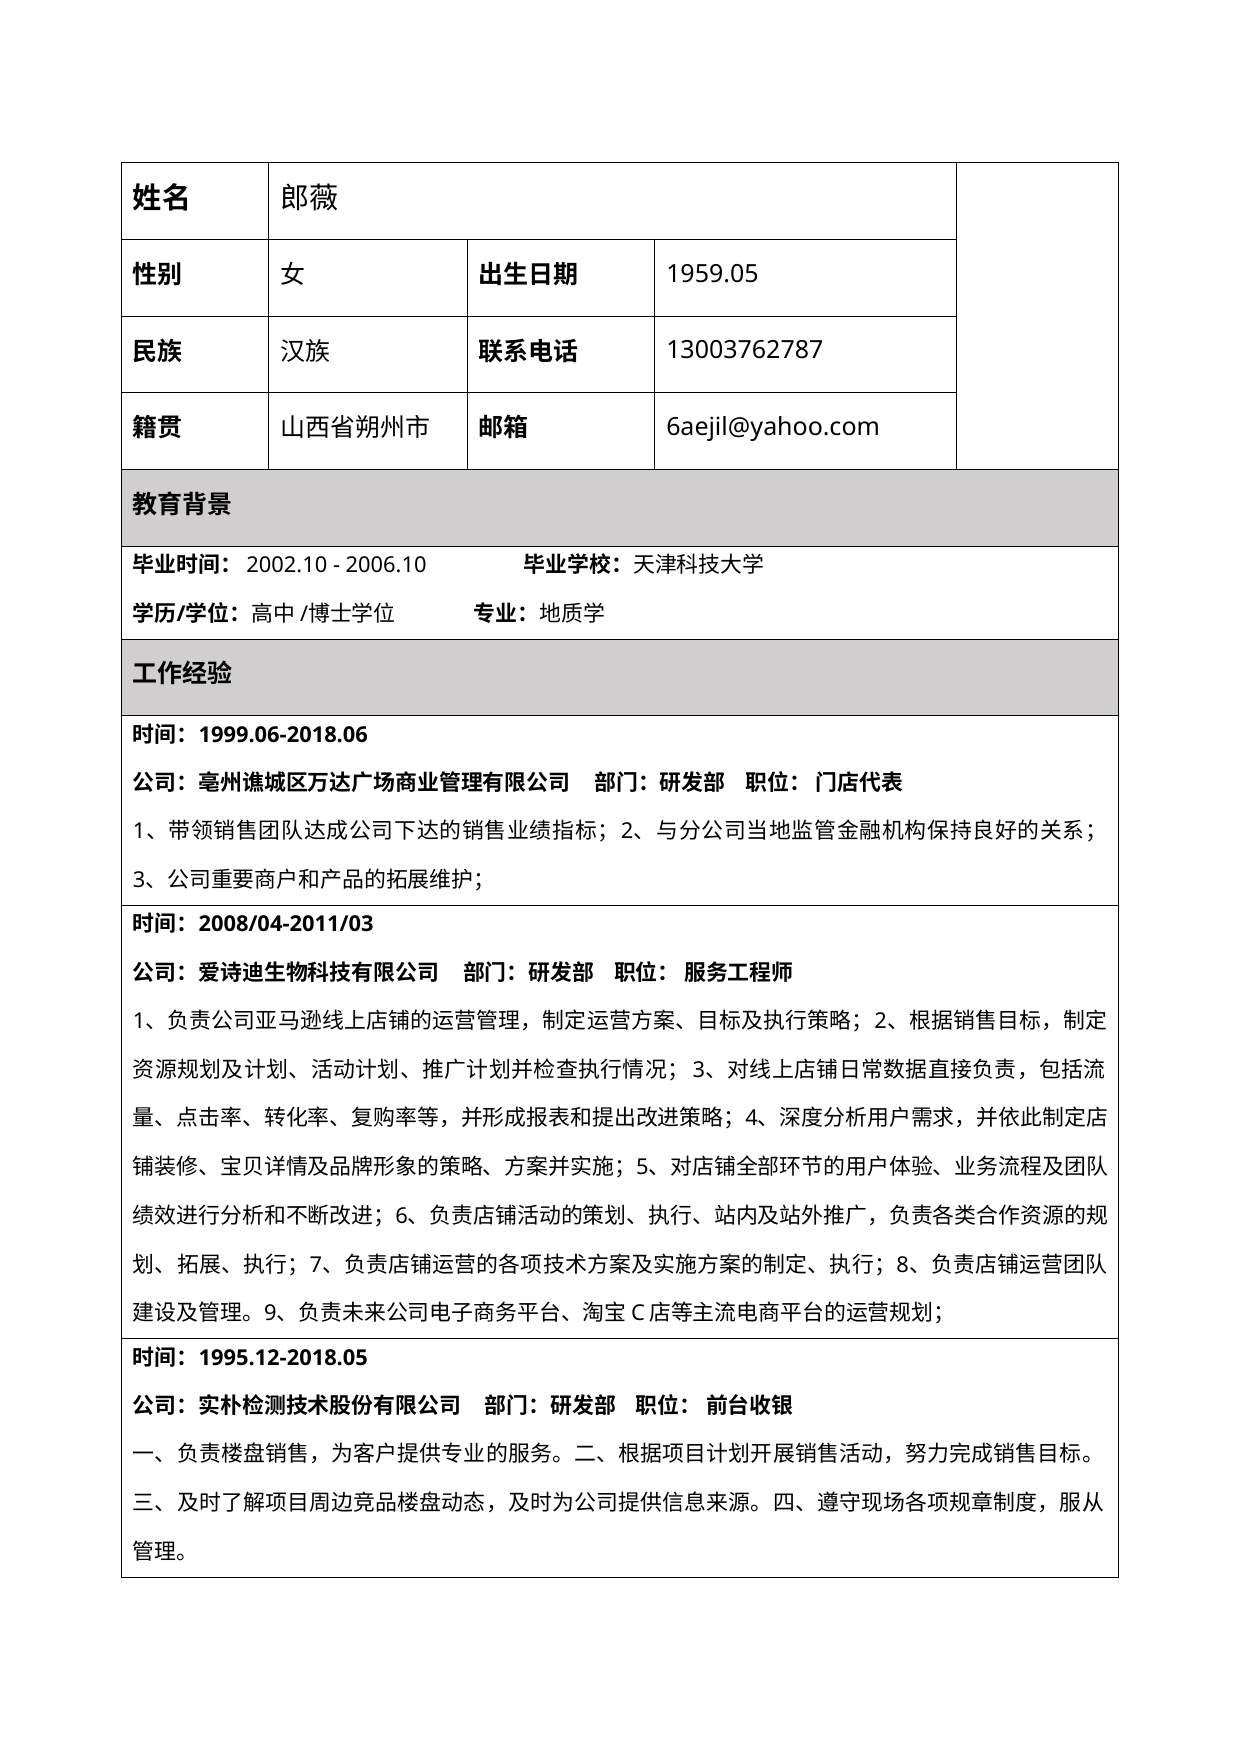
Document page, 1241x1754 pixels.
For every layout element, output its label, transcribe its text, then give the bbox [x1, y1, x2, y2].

table_cell 联系电话 [468, 317, 654, 392]
table_cell 13003762787 [655, 317, 956, 392]
table_cell 6aejil@yahoo.com [655, 393, 956, 469]
table_cell 毕业时间： 2002.10 - 2006.10 毕业学校：天津科技大学 学历/学位：高中 /博士学位 专业：地质学 [122, 547, 1118, 638]
table_cell 出生日期 [468, 240, 654, 316]
table_cell 1959.05 [655, 240, 956, 316]
table_cell 时间：1999.06-2018.06 公司：亳州谯城区万达广场商业管理有限公司 部门：研发部 职位： 门店代表 1、带领销售团队达成公司下达的销售业绩指标；2、与分公司当地监管金融机构保持良好的关系；3、公司重要商户和产品的拓展维护； [122, 716, 1118, 905]
table_cell 女 [269, 240, 467, 316]
table_cell 性别 [122, 240, 268, 316]
table_cell 汉族 [269, 317, 467, 392]
table_header 郎薇 [269, 163, 956, 239]
table_cell 籍贯 [122, 393, 268, 469]
table_header [957, 163, 1118, 469]
table_cell 时间：1995.12-2018.05 公司：实朴检测技术股份有限公司 部门：研发部 职位： 前台收银 一、负责楼盘销售，为客户提供专业的服务。二、根据项目计划开展销售活动，努力完成销售目标。三、及时了解项目周边竞品楼盘动态，及时为公司提供信息来源。四、遵守现场各项规章制度，服从管理。 [122, 1339, 1118, 1577]
table_cell 民族 [122, 317, 268, 392]
table_cell 山西省朔州市 [269, 393, 467, 469]
table_header 姓名 [122, 163, 268, 239]
table_cell 工作经验 [122, 640, 1118, 715]
table_cell 教育背景 [122, 470, 1118, 546]
table_cell 时间：2008/04-2011/03 公司：爱诗迪生物科技有限公司 部门：研发部 职位： 服务工程师 1、负责公司亚马逊线上店铺的运营管理，制定运营方案、目标及执行策略；2、根据销售目标，制定资源规划及计划、活动计划、推广计划并检查执行情况；3、对线上店铺日常数据直接负责，包括流量、点击率、转化率、复购率等，并形成报表和提出改进策略；4、深度分析用户需求，并依此制定店铺装修、宝贝详情及品牌形象的策略、方案并实施；5、对店铺全部环节的用户体验、业务流程及团队绩效进行分析和不断改进；6、负责店铺活动的策划、执行、站内及站外推广，负责各类合作资源的规划、拓展、执行；7、负责店铺运营的各项技术方案及实施方案的制定、执行；8、负责店铺运营团队建设及管理。9、负责未来公司电子商务平台、淘宝C店等主流电商平台的运营规划； [122, 906, 1118, 1338]
table_cell 邮箱 [468, 393, 654, 469]
